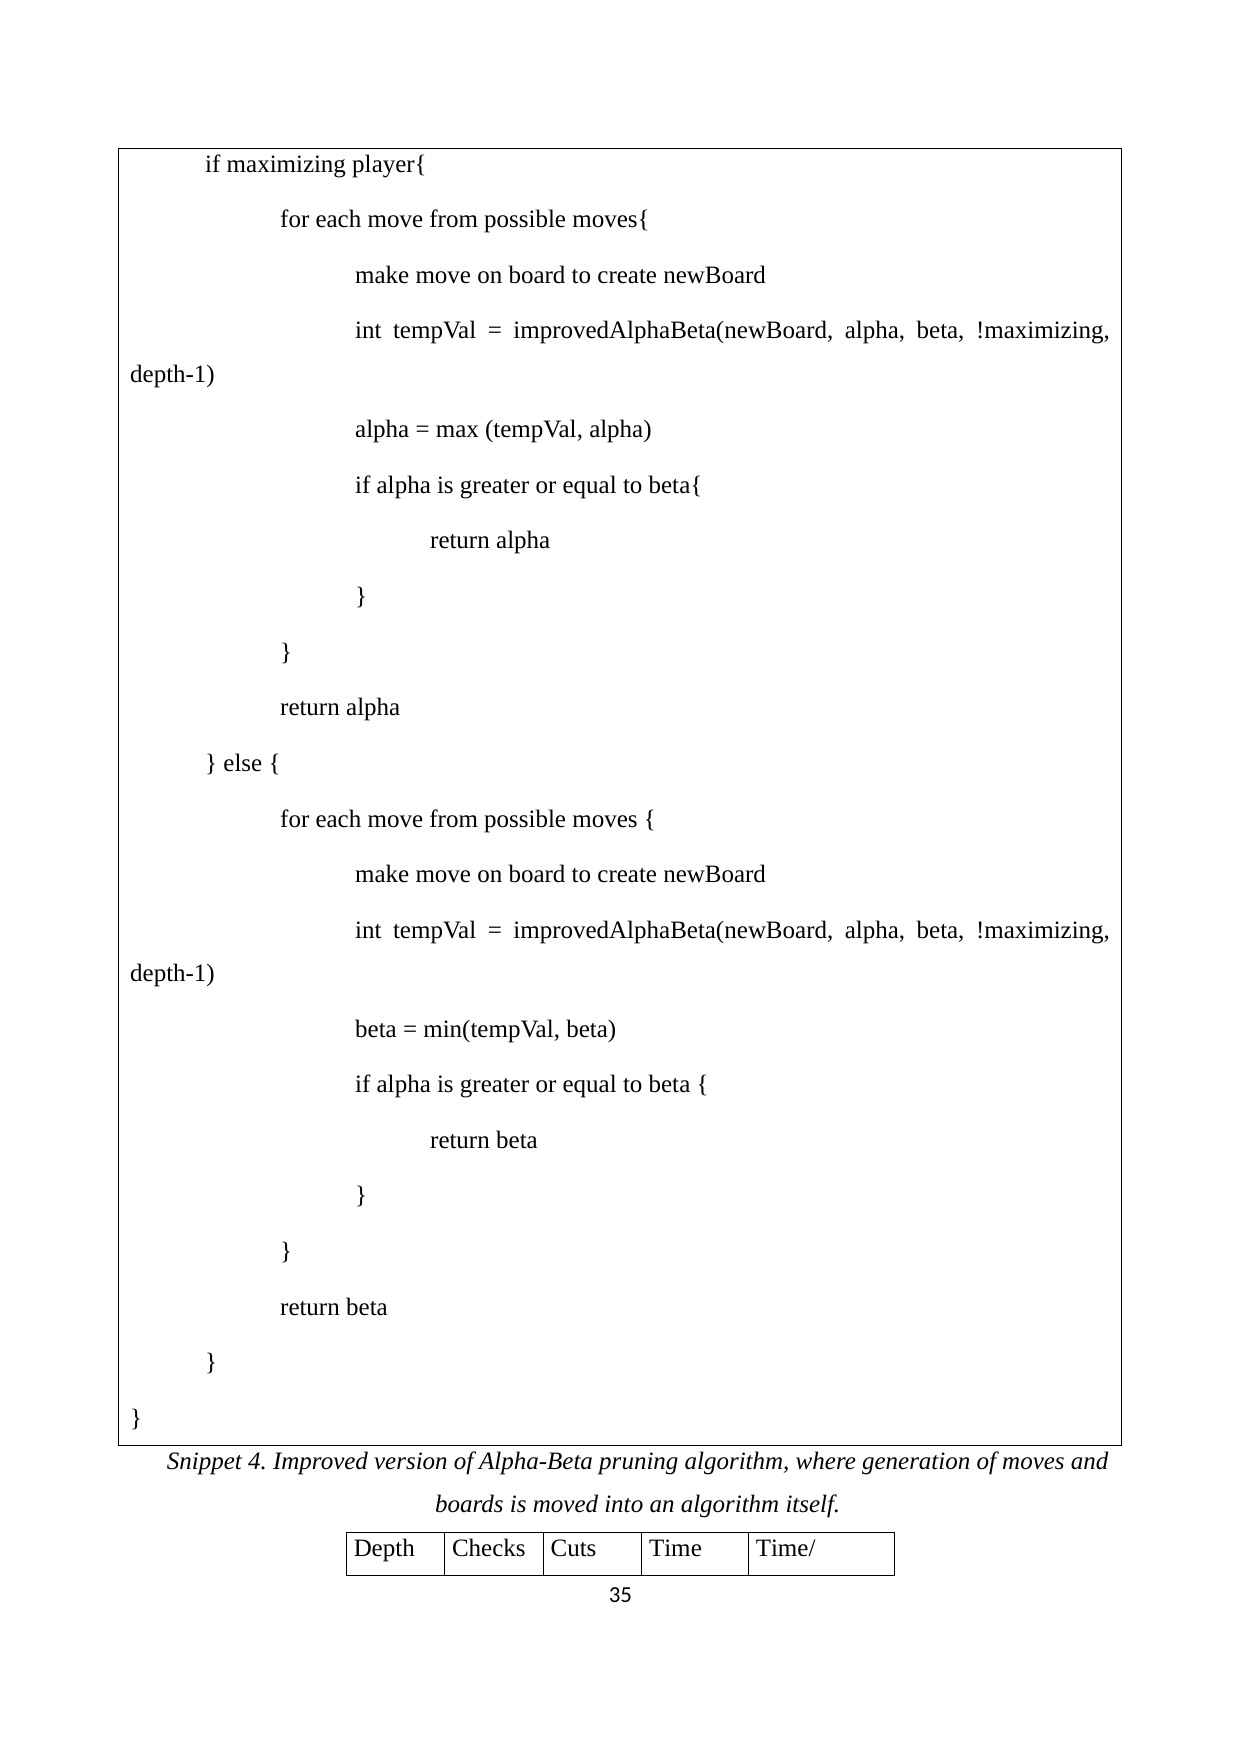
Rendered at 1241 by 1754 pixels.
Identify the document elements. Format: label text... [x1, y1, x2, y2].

table_header Depth [347, 1533, 444, 1575]
table_header Time/Checks [749, 1533, 894, 1575]
table_header Time [642, 1533, 748, 1575]
table_header Cuts [544, 1533, 641, 1575]
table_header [119, 149, 1121, 1445]
text Snippet 4. Improved version of Alpha-Beta pruning algorithm, where generation of moves and boards is moved into an algorithm itself. [156, 1446, 1122, 1518]
table_header Checks [445, 1533, 543, 1575]
